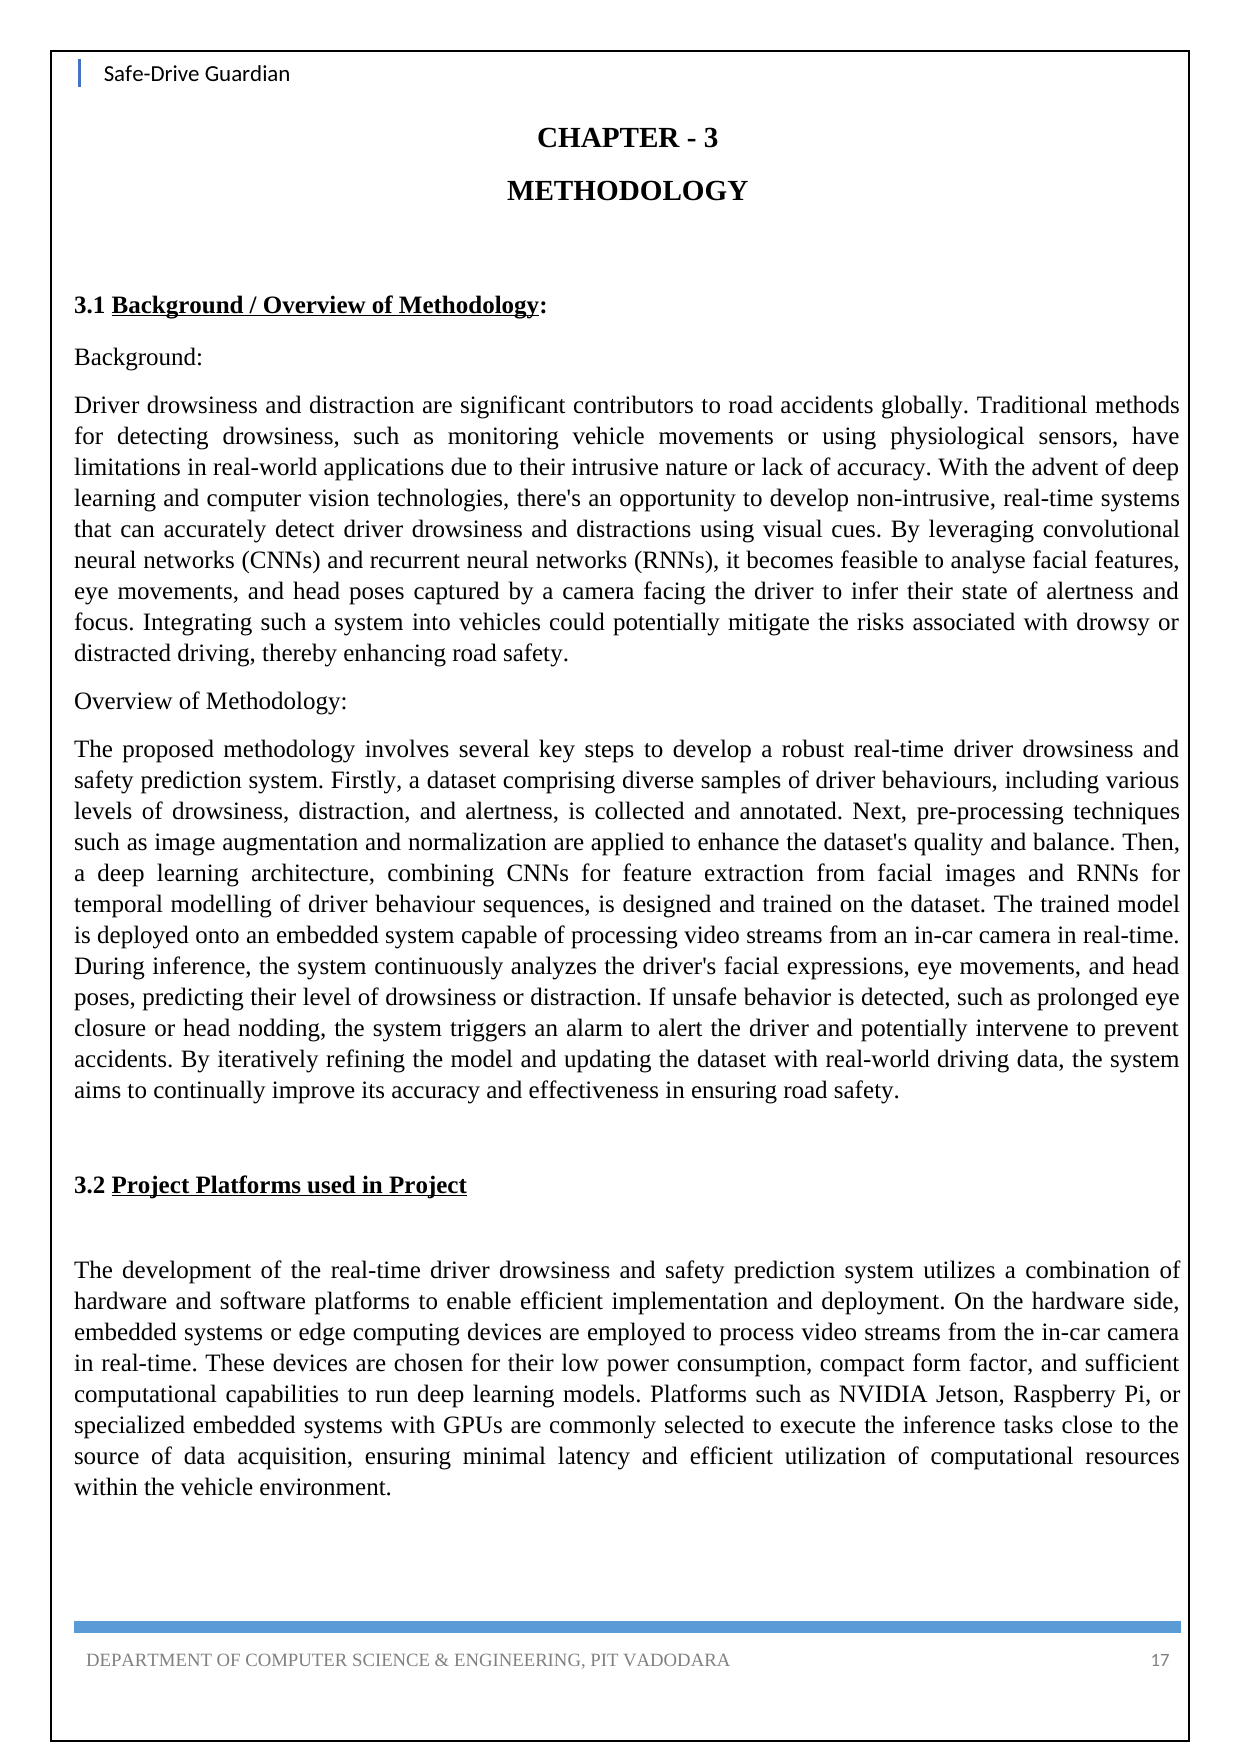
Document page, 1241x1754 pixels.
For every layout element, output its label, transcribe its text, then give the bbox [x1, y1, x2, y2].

text Driver drowsiness and distraction are significant contributors to road accidents globally. Traditional methods for detecting drowsiness, such as monitoring vehicle movements or using physiological sensors, have limitations in real-world applications due to their intrusive nature or lack of accuracy. With the advent of deep learning and computer vision technologies, there's an opportunity to develop non-intrusive, real-time systems that can accurately detect driver drowsiness and distractions using visual cues. By leveraging convolutional neural networks (CNNs) and recurrent neural networks (RNNs), it becomes feasible to analyse facial features, eye movements, and head poses captured by a camera facing the driver to infer their state of alertness and focus. Integrating such a system into vehicles could potentially mitigate the risks associated with drowsy or distracted driving, thereby enhancing road safety. [74, 390, 1181, 667]
text 3.2 Project Platforms used in Project [74, 1170, 1181, 1198]
text Overview of Methodology: [74, 686, 1181, 715]
text CHAPTER - 3 [74, 120, 1181, 153]
text METHODOLOGY [74, 173, 1181, 206]
text 3.1 Background / Overview of Methodology: [74, 290, 1181, 318]
text The proposed methodology involves several key steps to develop a robust real-time driver drowsiness and safety prediction system. Firstly, a dataset comprising diverse samples of driver behaviours, including various levels of drowsiness, distraction, and alertness, is collected and annotated. Next, pre-processing techniques such as image augmentation and normalization are applied to enhance the dataset's quality and balance. Then, a deep learning architecture, combining CNNs for feature extraction from facial images and RNNs for temporal modelling of driver behaviour sequences, is designed and trained on the dataset. The trained model is deployed onto an embedded system capable of processing video streams from an in-car camera in real-time. During inference, the system continuously analyzes the driver's facial expressions, eye movements, and head poses, predicting their level of drowsiness or distraction. If unsafe behavior is detected, such as prolonged eye closure or head nodding, the system triggers an alarm to alert the driver and potentially intervene to prevent accidents. By iteratively refining the model and updating the dataset with real-world driving data, the system aims to continually improve its accuracy and effectiveness in ensuring road safety. [74, 734, 1181, 1104]
text Background: [74, 342, 1181, 371]
text The development of the real-time driver drowsiness and safety prediction system utilizes a combination of hardware and software platforms to enable efficient implementation and deployment. On the hardware side, embedded systems or edge computing devices are employed to process video streams from the in-car camera in real-time. These devices are chosen for their low power consumption, compact form factor, and sufficient computational capabilities to run deep learning models. Platforms such as NVIDIA Jetson, Raspberry Pi, or specialized embedded systems with GPUs are commonly selected to execute the inference tasks close to the source of data acquisition, ensuring minimal latency and efficient utilization of computational resources within the vehicle environment. [74, 1255, 1181, 1501]
